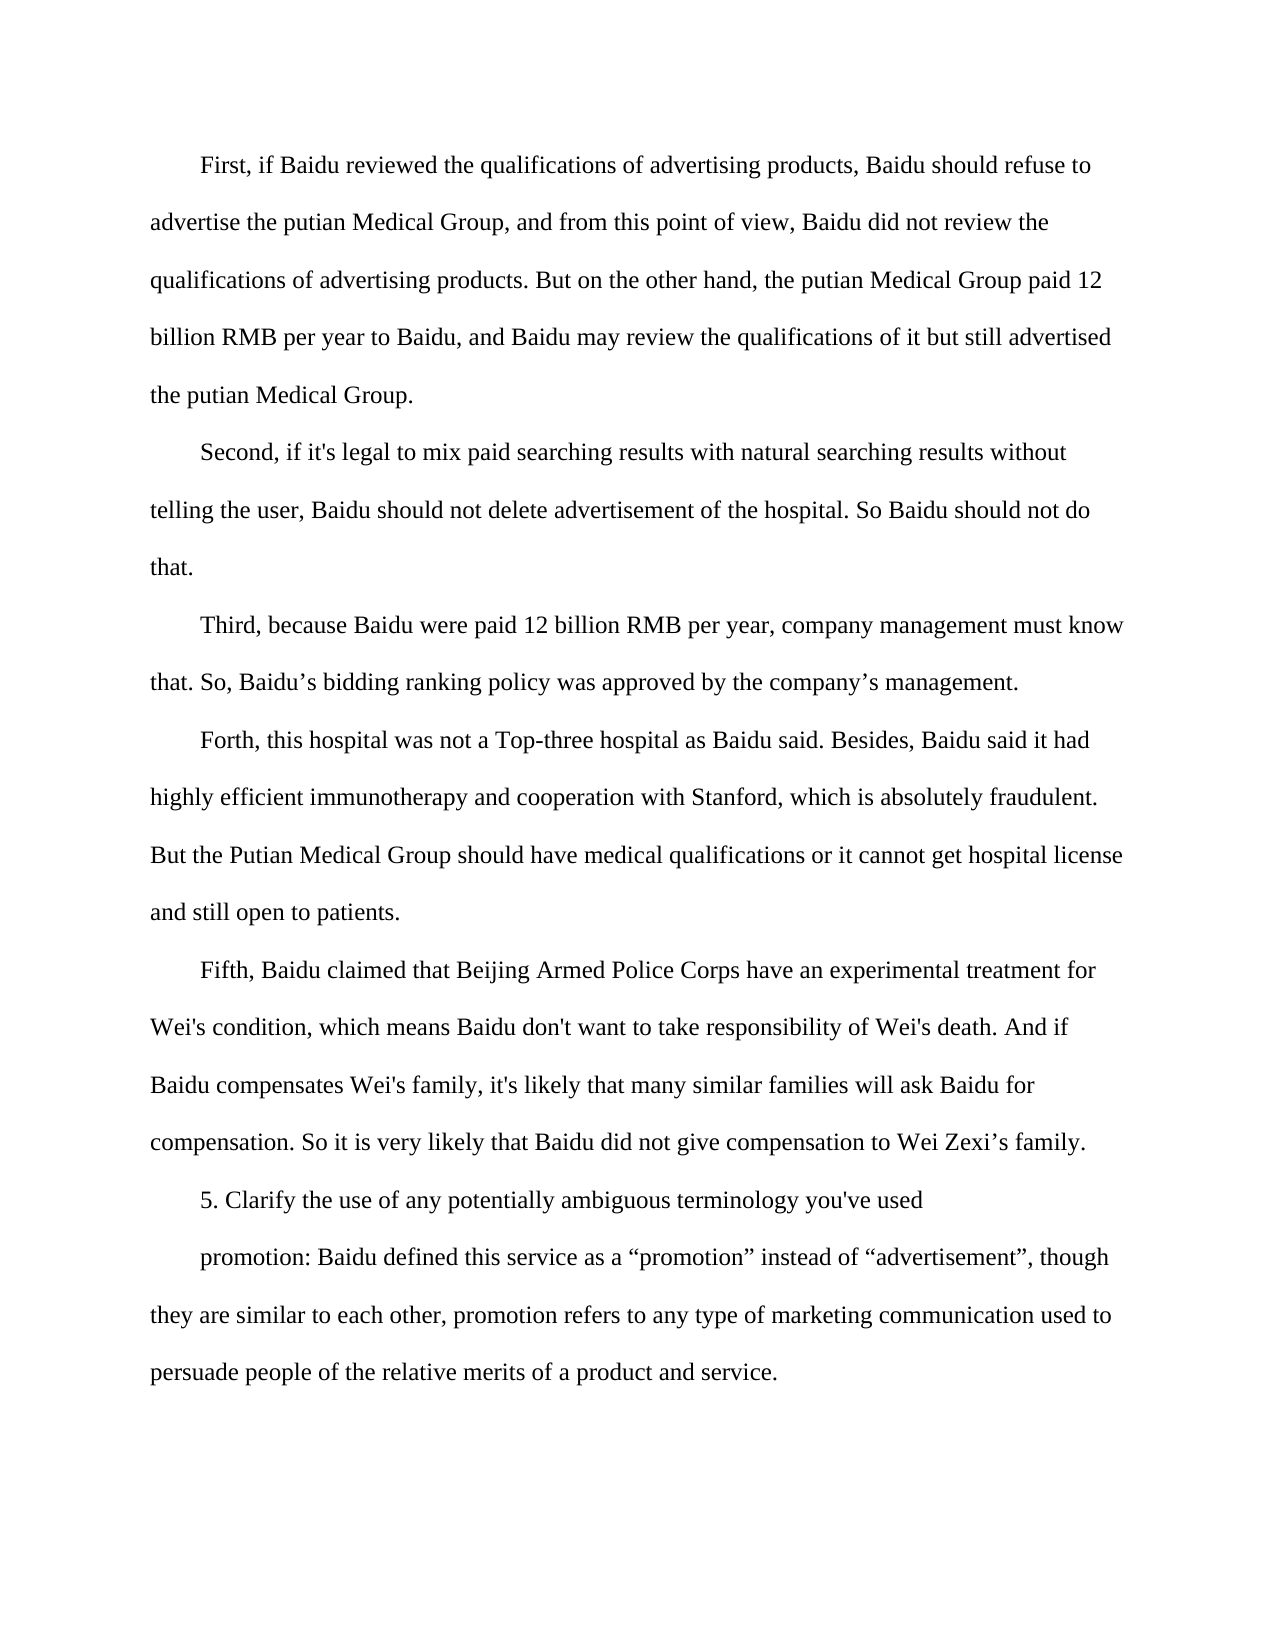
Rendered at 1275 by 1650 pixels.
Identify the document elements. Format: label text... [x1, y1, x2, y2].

text promotion: Baidu defined this service as a “promotion” instead of “advertisement”, though they are similar to each other, promotion refers to any type of marketing communication used to persuade people of the relative merits of a product and service. [150, 1242, 1125, 1386]
text Second, if it's legal to mix paid searching results with natural searching results without telling the user, Baidu should not delete advertisement of the hospital. So Baidu should not do that. [150, 437, 1125, 581]
text Fifth, Baidu claimed that Beijing Armed Police Corps have an experimental treatment for Wei's condition, which means Baidu don't want to take responsibility of Wei's death. And if Baidu compensates Wei's family, it's likely that many similar families will ask Baidu for compensation. So it is very likely that Baidu did not give compensation to Wei Zexi’s family. [150, 955, 1125, 1156]
text Third, because Baidu were paid 12 billion RMB per year, company management must know that. So, Baidu’s bidding ranking policy was approved by the company’s management. [150, 610, 1125, 696]
text Forth, this hospital was not a Top-three hospital as Baidu said. Besides, Baidu said it had highly efficient immunotherapy and cooperation with Stanford, which is absolutely fraudulent. But the Putian Medical Group should have medical qualifications or it cannot get hospital license and still open to patients. [150, 725, 1125, 926]
text First, if Baidu reviewed the qualifications of advertising products, Baidu should refuse to advertise the putian Medical Group, and from this point of view, Baidu did not review the qualifications of advertising products. But on the other hand, the putian Medical Group paid 12 billion RMB per year to Baidu, and Baidu may review the qualifications of it but still advertised the putian Medical Group. [150, 150, 1125, 409]
text 5. Clarify the use of any potentially ambiguous terminology you've used [150, 1185, 1125, 1214]
